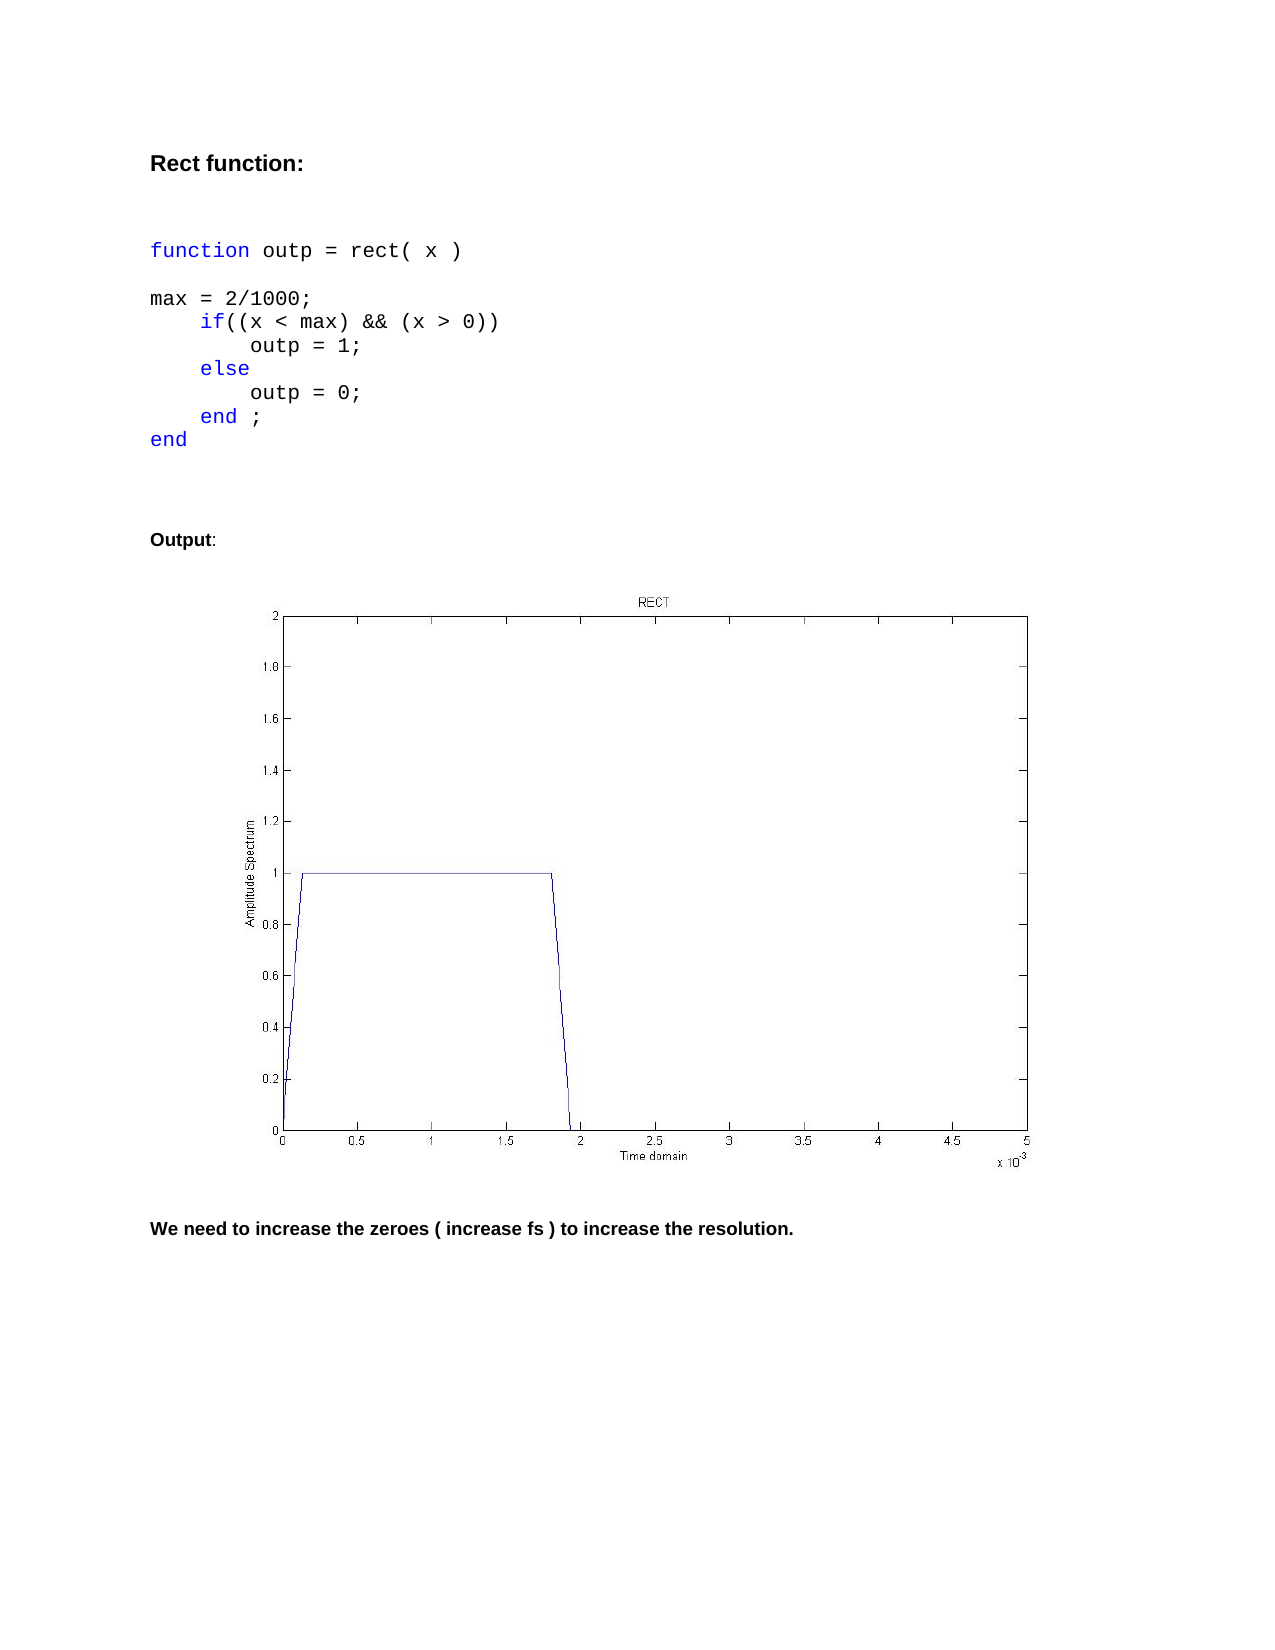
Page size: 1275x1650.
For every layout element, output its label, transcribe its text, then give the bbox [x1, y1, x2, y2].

text Output: [150, 528, 1125, 550]
text end ; [150, 406, 1125, 429]
text if((x < max) && (x > 0)) [150, 311, 1125, 335]
text outp = 0; [150, 382, 1125, 406]
text outp = 1; [150, 335, 1125, 358]
picture [157, 568, 1118, 1199]
text else [150, 358, 1125, 382]
text max = 2/1000; [150, 287, 1125, 311]
text function outp = rect( x ) [150, 240, 1125, 264]
text end [150, 429, 1125, 453]
text Rect function: [150, 150, 1125, 176]
text We need to increase the zeroes ( increase fs ) to increase the resolution. [150, 1218, 1125, 1239]
